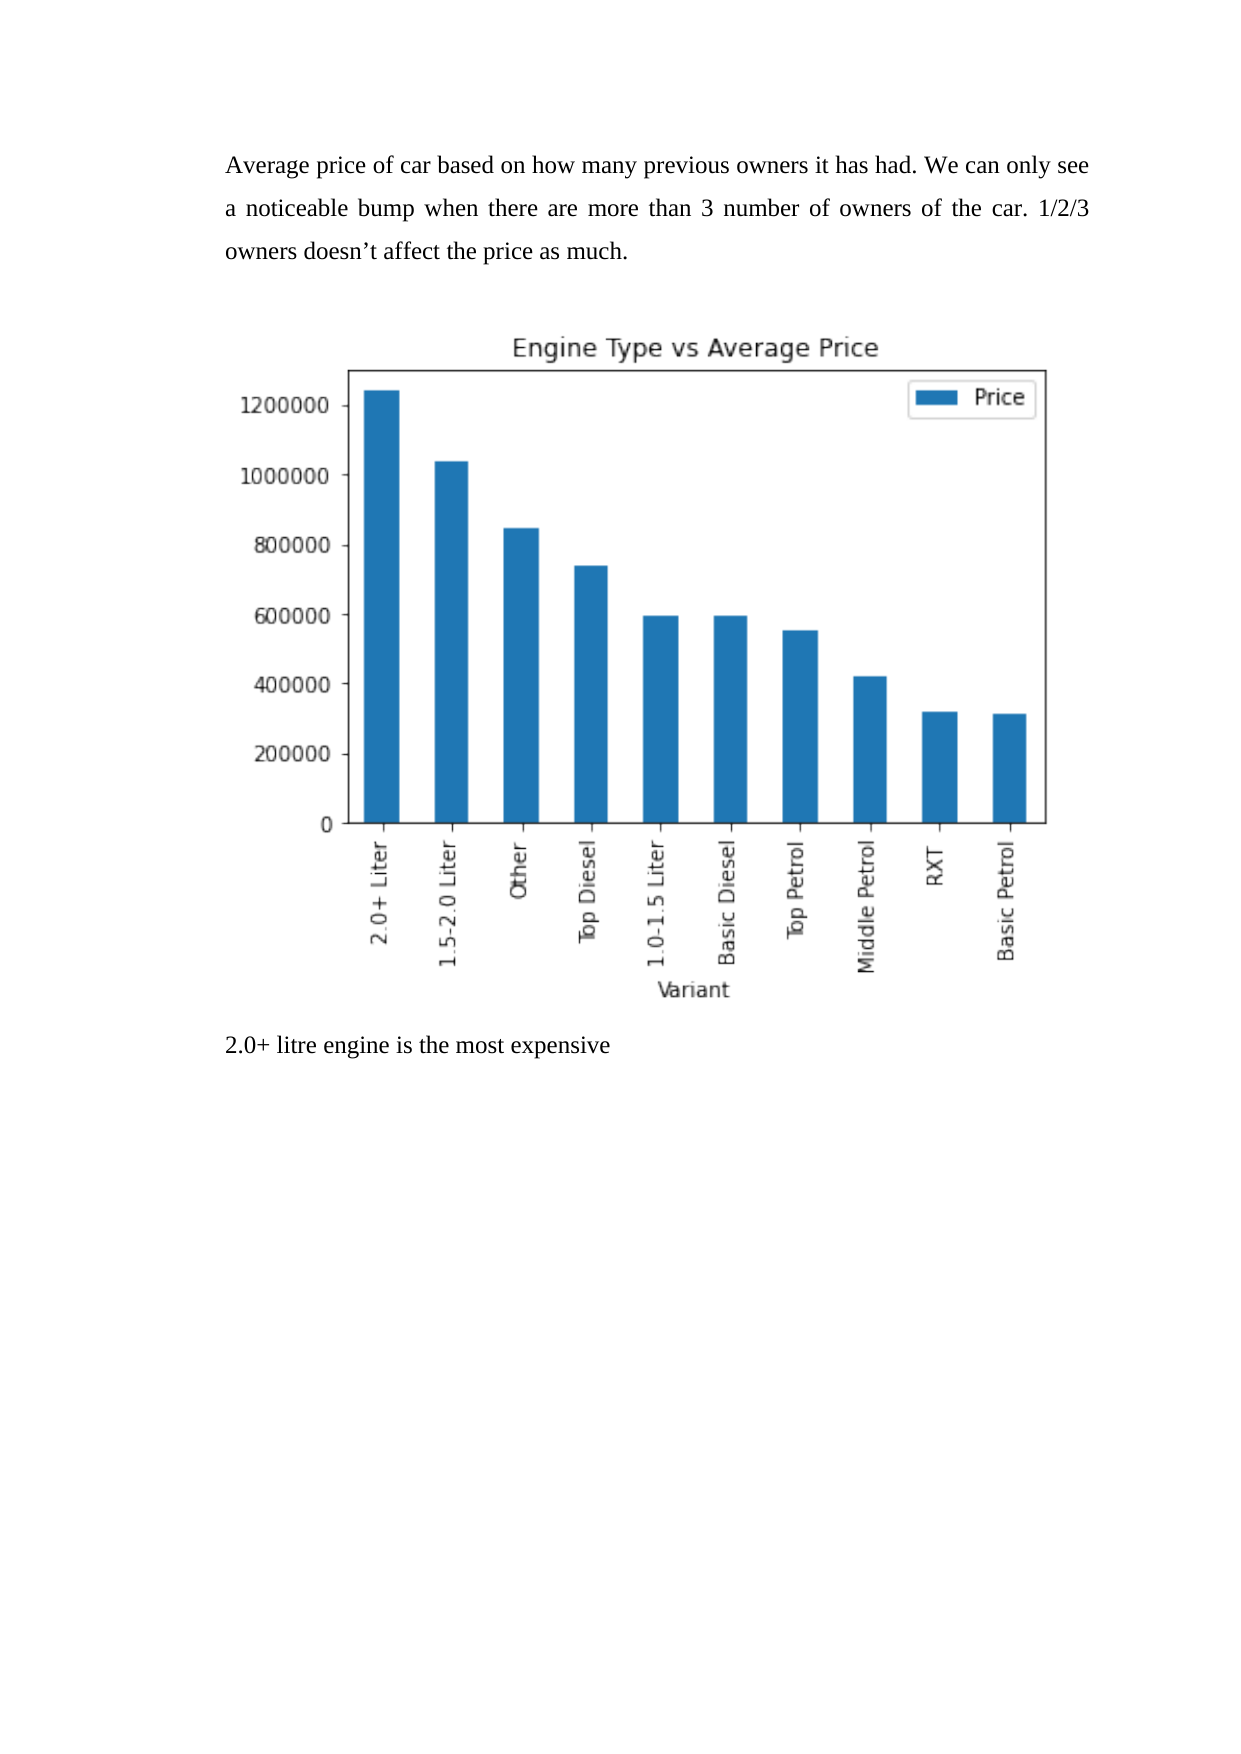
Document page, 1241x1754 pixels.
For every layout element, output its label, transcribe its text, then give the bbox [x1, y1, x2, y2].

list Average price of car based on how many previous owners it has had. We can only see a noticeable bump when there are more than 3 number of owners of the car. 1/2/3 owners doesn’t affect the price as much. [225, 150, 1090, 265]
list 2.0+ litre engine is the most expensive [225, 1030, 1090, 1059]
picture [225, 322, 1058, 1017]
